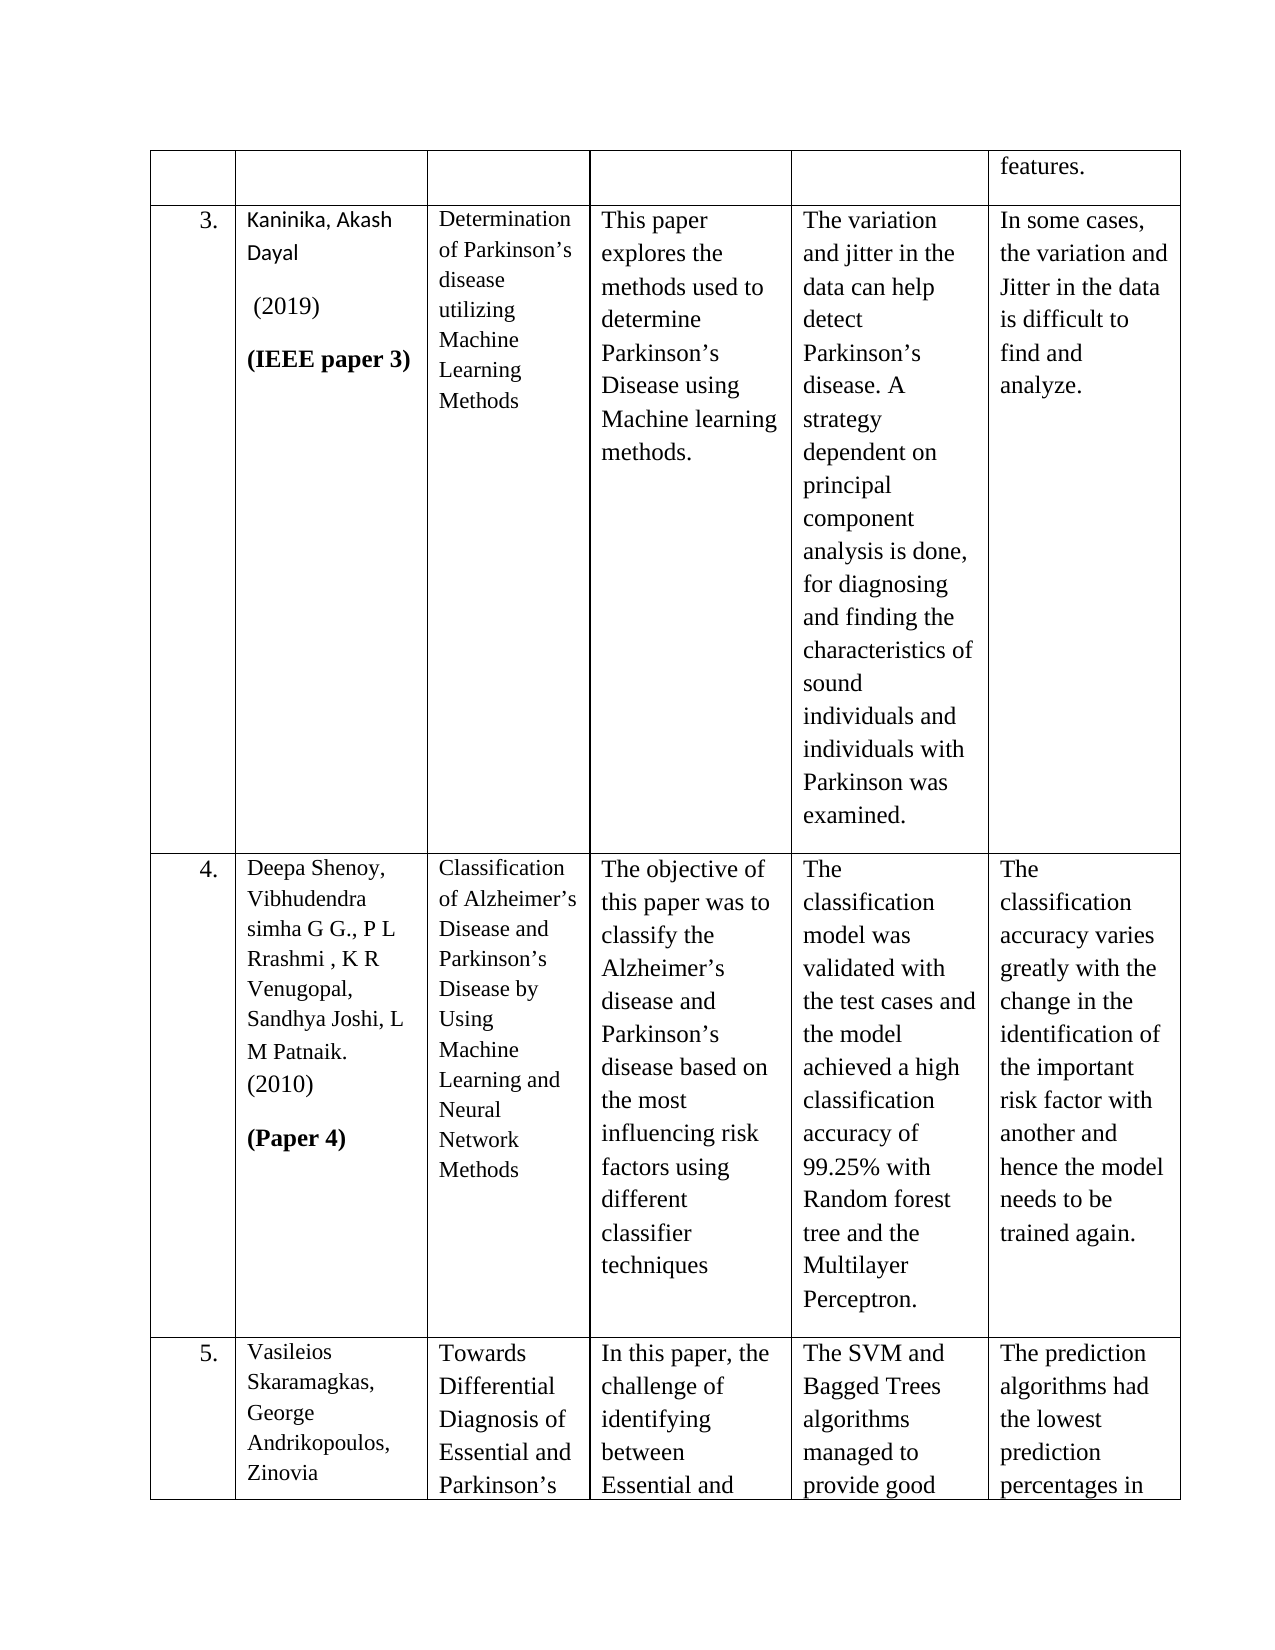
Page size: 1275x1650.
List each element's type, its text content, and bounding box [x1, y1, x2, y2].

table_cell This paper explores the methods used to determine Parkinson’s Disease using Machine learning methods. [591, 206, 791, 853]
table_cell The objective of this paper was to classify the Alzheimer’s disease and Parkinson’s disease based on the most influencing risk factors using different classifier techniques [591, 854, 791, 1337]
table_cell [151, 854, 235, 1337]
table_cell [989, 151, 1180, 204]
table_cell [151, 206, 235, 853]
table_cell The classification model was validated with the test cases and the model achieved a high classification accuracy of 99.25% with Random forest tree and the Multilayer Perceptron. [792, 854, 988, 1337]
table_cell Kaninika, Akash Dayal (2019) (IEEE paper 3) [236, 206, 427, 853]
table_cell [428, 151, 589, 204]
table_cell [236, 151, 427, 204]
table_cell The classification accuracy varies greatly with the change in the identification of the important risk factor with another and hence the model needs to be trained again. [989, 854, 1180, 1337]
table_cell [591, 151, 791, 204]
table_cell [236, 1338, 427, 1499]
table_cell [792, 151, 988, 204]
table_cell Determination of Parkinson’s disease utilizing Machine Learning Methods [428, 206, 589, 853]
table_cell The variation and jitter in the data can help detect Parkinson’s disease. A strategy dependent on principal component analysis is done, for diagnosing and finding the characteristics of sound individuals and individuals with Parkinson was examined. [792, 206, 988, 853]
table_cell [151, 151, 235, 204]
table_cell [151, 1338, 235, 1499]
table_cell In some cases, the variation and Jitter in the data is difficult to find and analyze. [989, 206, 1180, 853]
table_cell Deepa Shenoy, Vibhudendra simha G G., P L Rrashmi , K R Venugopal, Sandhya Joshi, L M Patnaik. (2010) (Paper 4) [236, 854, 427, 1337]
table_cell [989, 1338, 1180, 1499]
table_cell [792, 1338, 988, 1499]
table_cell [428, 1338, 589, 1499]
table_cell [591, 1338, 791, 1499]
table_cell Classification of Alzheimer’s Disease and Parkinson’s Disease by Using Machine Learning and Neural Network Methods [428, 854, 589, 1337]
